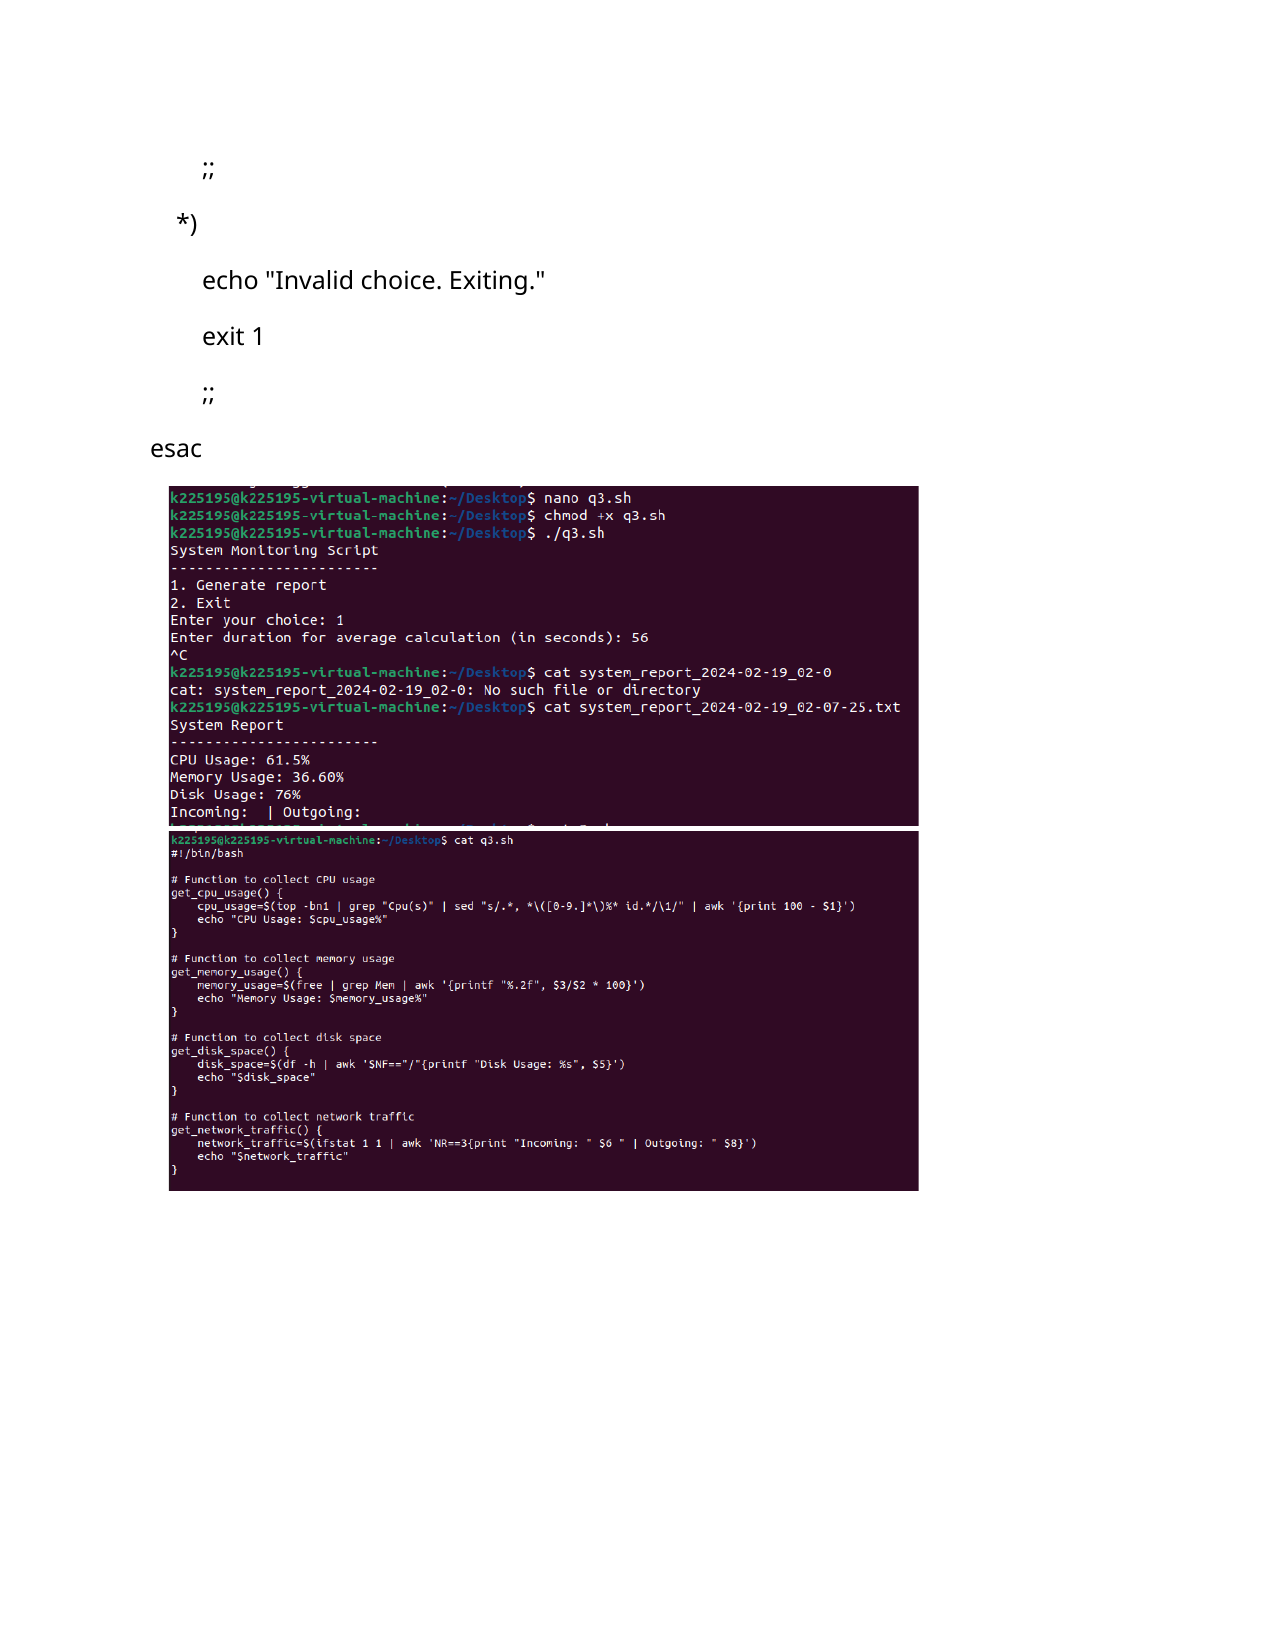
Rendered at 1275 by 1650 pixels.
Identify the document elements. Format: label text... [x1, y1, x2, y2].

text echo "Invalid choice. Exiting." [150, 262, 1125, 296]
text ;; [150, 374, 1125, 409]
text exit 1 [150, 318, 1125, 352]
text *) [150, 206, 1125, 240]
text ;; [150, 150, 1125, 184]
text esac [150, 431, 1125, 465]
